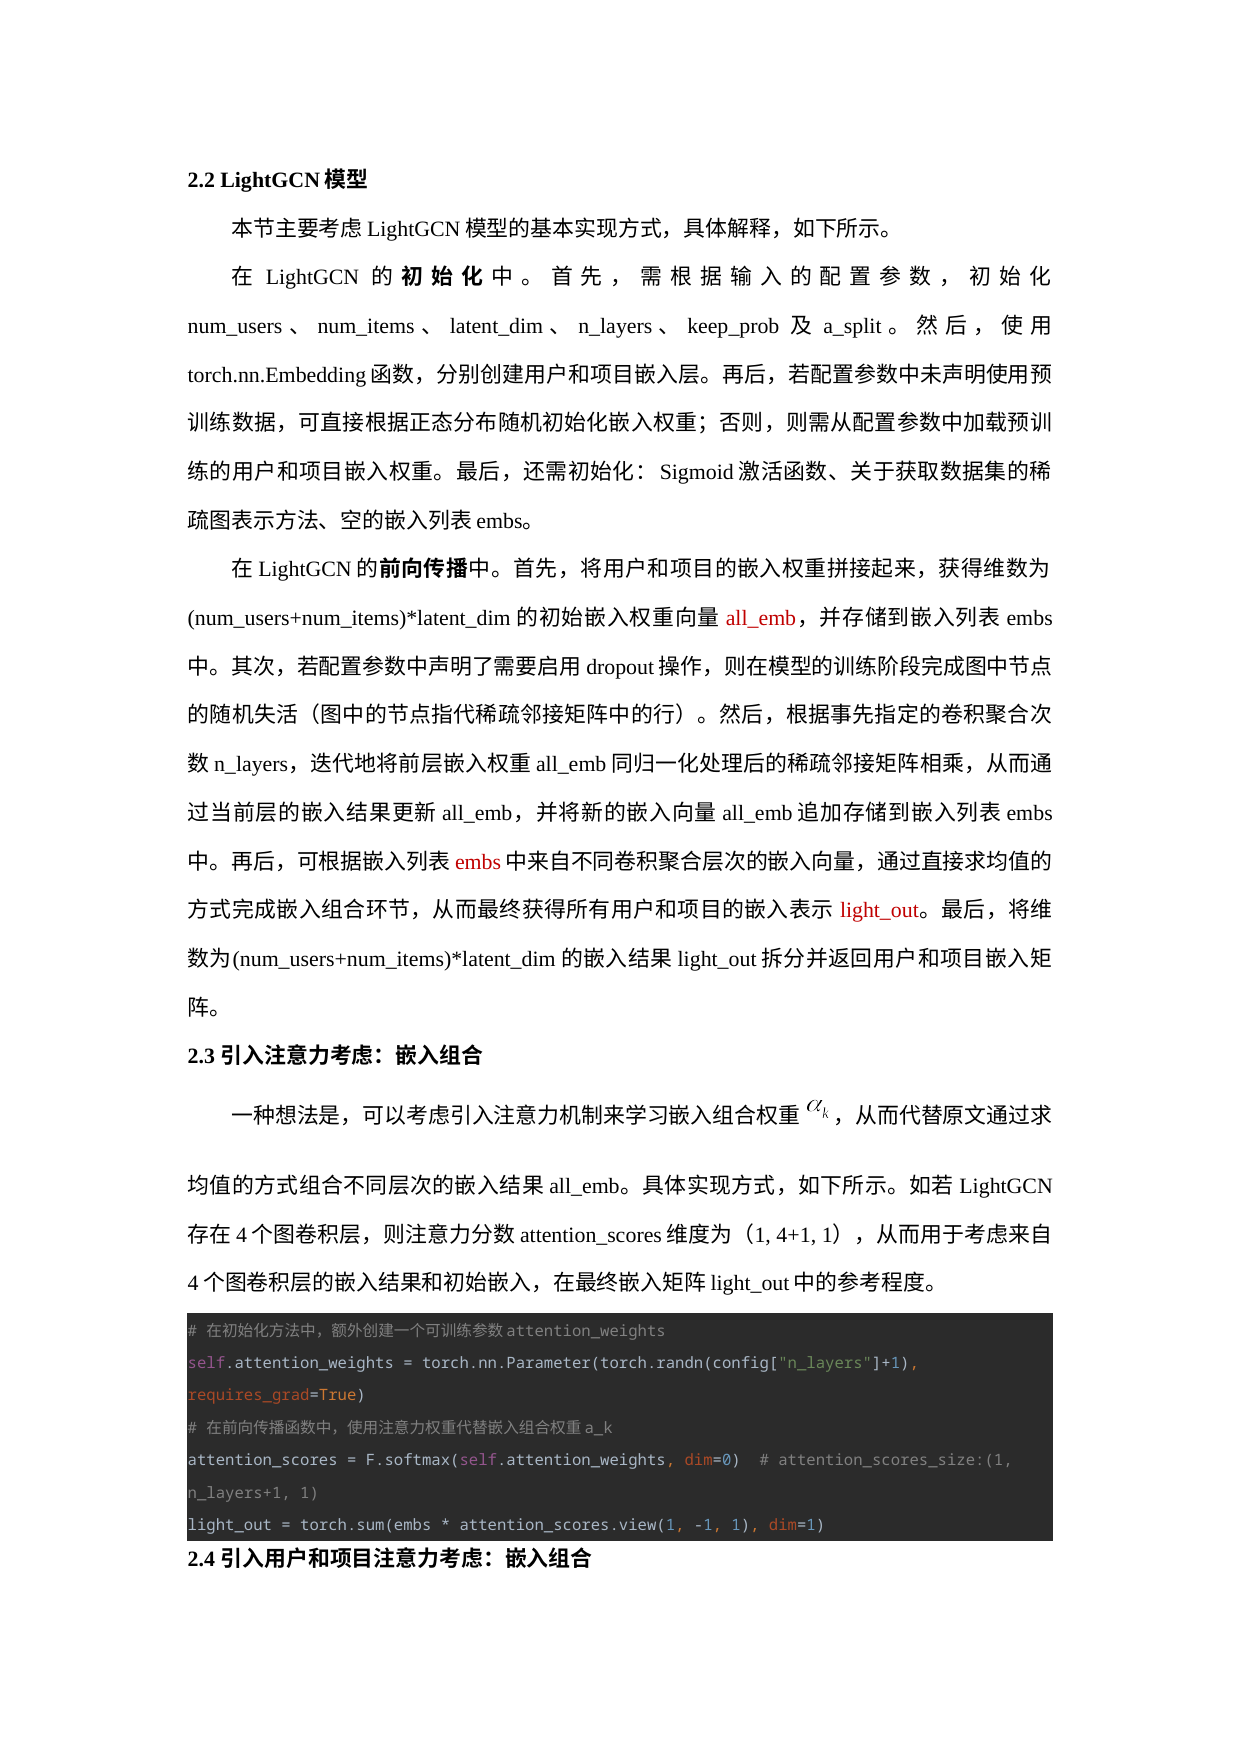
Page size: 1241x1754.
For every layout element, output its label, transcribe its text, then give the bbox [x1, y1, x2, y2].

list 2.4 引入用户和项目注意力考虑：嵌入组合 [187, 1541, 1053, 1573]
text # 在前向传播函数中，使用注意力权重代替嵌入组合权重a_k attention_scores = F.softmax(self.attention_weights, dim=0) # attention_scores_size:(1, n_layers+1, 1) light_out = torch.sum(embs * attention_scores.view(1, -1, 1), dim=1) [187, 1411, 1053, 1541]
list 2.2 LightGCN模型 [187, 162, 1053, 194]
list 在LightGCN的初始化中。首先，需根据输入的配置参数，初始化num_users、num_items、latent_dim、n_layers、keep_prob及a_split。然后，使用torch.nn.Embedding函数，分别创建用户和项目嵌入层。再后，若配置参数中未声明使用预训练数据，可直接根据正态分布随机初始化嵌入权重；否则，则需从配置参数中加载预训练的用户和项目嵌入权重。最后，还需初始化：Sigmoid激活函数、关于获取数据集的稀疏图表示方法、空的嵌入列表embs。 [187, 259, 1053, 535]
list 在LightGCN的前向传播中。首先，将用户和项目的嵌入权重拼接起来，获得维数为(num_users+num_items)*latent_dim的初始嵌入权重向量all_emb，并存储到嵌入列表embs中。其次，若配置参数中声明了需要启用dropout操作，则在模型的训练阶段完成图中节点的随机失活（图中的节点指代稀疏邻接矩阵中的行）。然后，根据事先指定的卷积聚合次数n_layers，迭代地将前层嵌入权重all_emb同归一化处理后的稀疏邻接矩阵相乘，从而通过当前层的嵌入结果更新all_emb，并将新的嵌入向量all_emb追加存储到嵌入列表embs中。再后，可根据嵌入列表embs中来自不同卷积聚合层次的嵌入向量，通过直接求均值的方式完成嵌入组合环节，从而最终获得所有用户和项目的嵌入表示light_out。最后，将维数为(num_users+num_items)*latent_dim的嵌入结果light_out拆分并返回用户和项目嵌入矩阵。 [187, 551, 1053, 1022]
list 一种想法是，可以考虑引入注意力机制来学习嵌入组合权重，从而代替原文通过求均值的方式组合不同层次的嵌入结果all_emb。具体实现方式，如下所示。如若LightGCN存在4个图卷积层，则注意力分数attention_scores维度为（1, 4+1, 1），从而用于考虑来自4个图卷积层的嵌入结果和初始嵌入，在最终嵌入矩阵light_out中的参考程度。 [187, 1086, 1053, 1297]
text self.attention_weights = torch.nn.Parameter(torch.randn(config["n_layers"]+1), requires_grad=True) [187, 1346, 1053, 1411]
list 本节主要考虑LightGCN模型的基本实现方式，具体解释，如下所示。 [187, 210, 1053, 243]
list 2.3 引入注意力考虑：嵌入组合 [187, 1038, 1053, 1070]
text # 在初始化方法中，额外创建一个可训练参数attention_weights [187, 1313, 1053, 1346]
